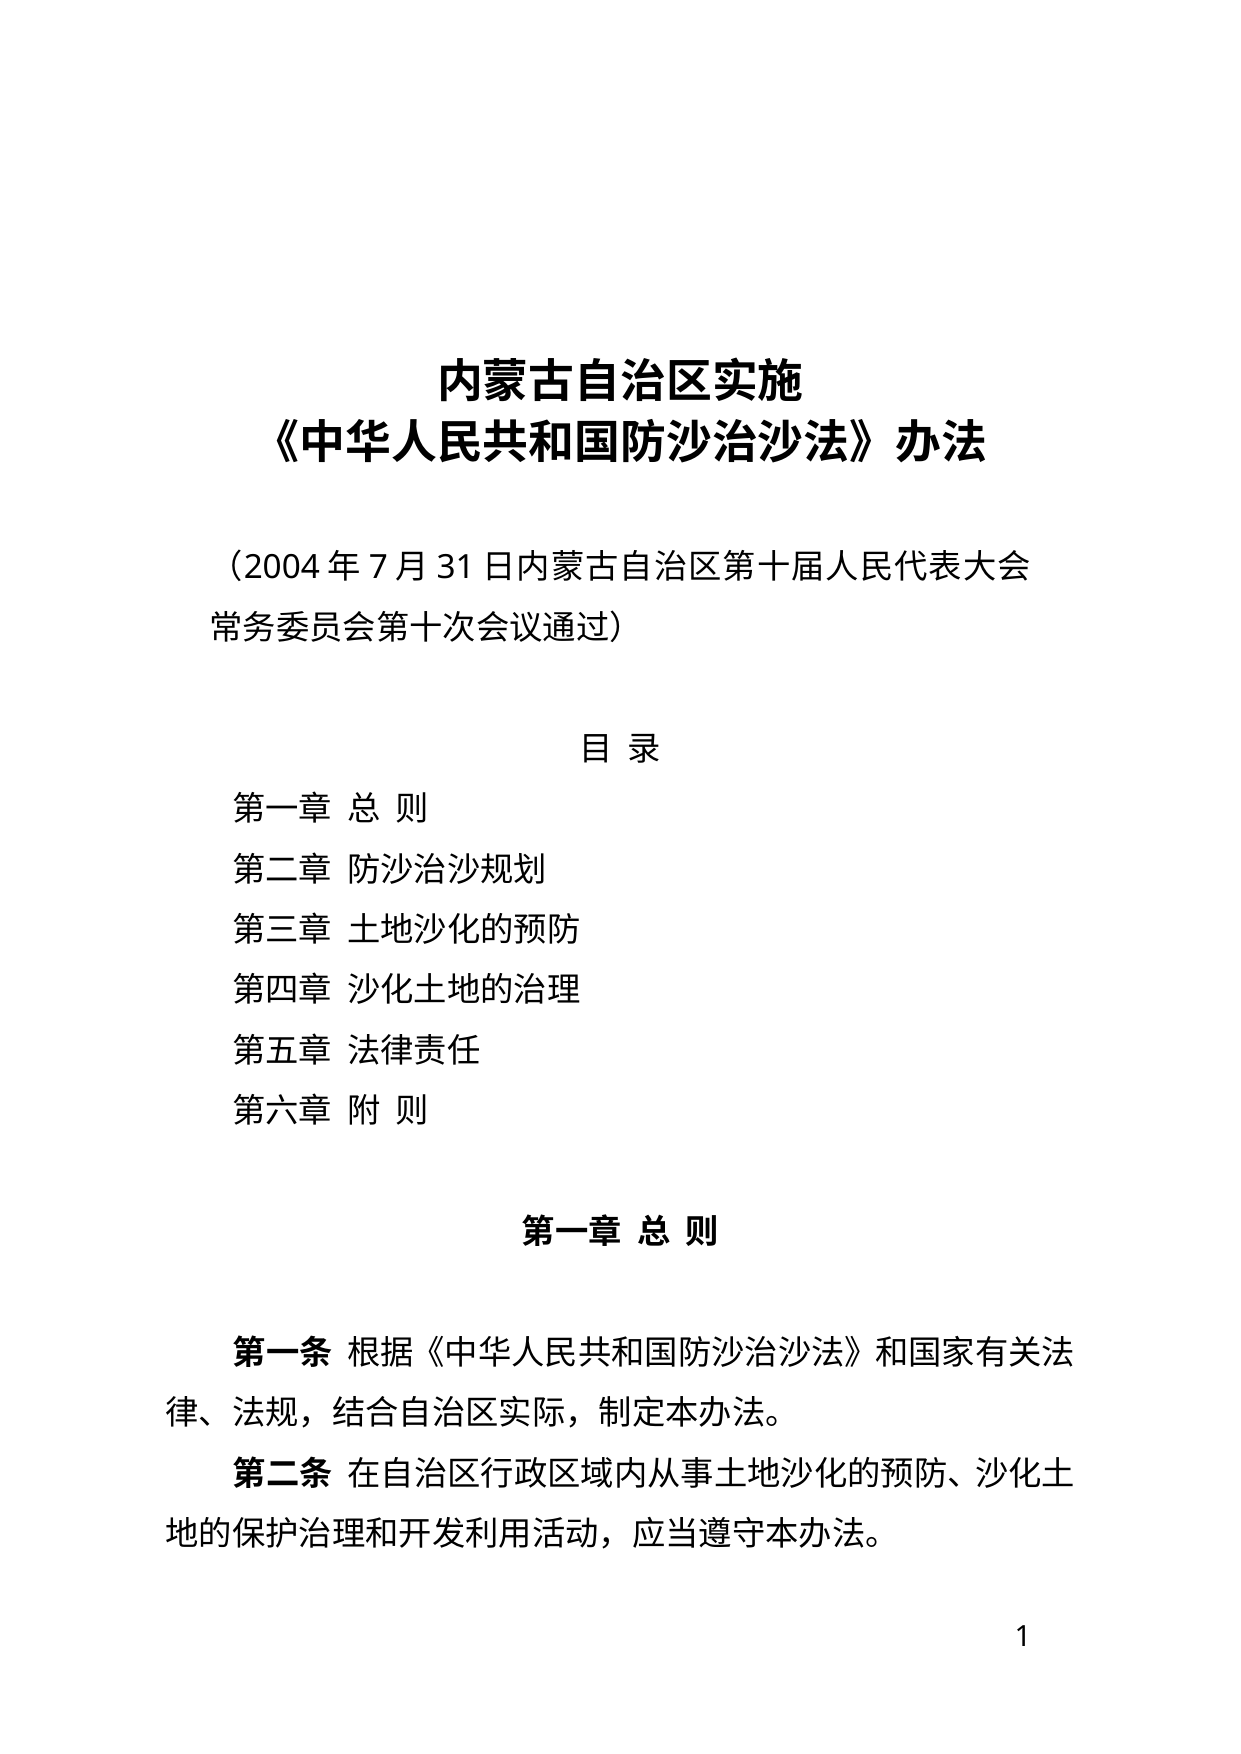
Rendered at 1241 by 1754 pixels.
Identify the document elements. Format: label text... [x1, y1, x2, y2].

text 第四章 沙化土地的治理 [165, 953, 1075, 1014]
text 第一条 根据《中华人民共和国防沙治沙法》和国家有关法律、法规，结合自治区实际，制定本办法。 [165, 1316, 1075, 1437]
text 第一章 总 则 [165, 772, 1075, 833]
text 第一章 总 则 [165, 1195, 1075, 1256]
text 第二条 在自治区行政区域内从事土地沙化的预防、沙化土地的保护治理和开发利用活动，应当遵守本办法。 [165, 1437, 1075, 1558]
text 第五章 法律责任 [165, 1014, 1075, 1074]
text （2004年7月31日内蒙古自治区第十届人民代表大会常务委员会第十次会议通过） [209, 531, 1031, 651]
text 目 录 [165, 712, 1075, 772]
text 第三章 土地沙化的预防 [165, 893, 1075, 953]
text 《中华人民共和国防沙治沙法》办法 [165, 410, 1075, 470]
text 第二章 防沙治沙规划 [165, 833, 1075, 893]
text 第六章 附 则 [165, 1074, 1075, 1135]
text 内蒙古自治区实施 [165, 349, 1075, 410]
